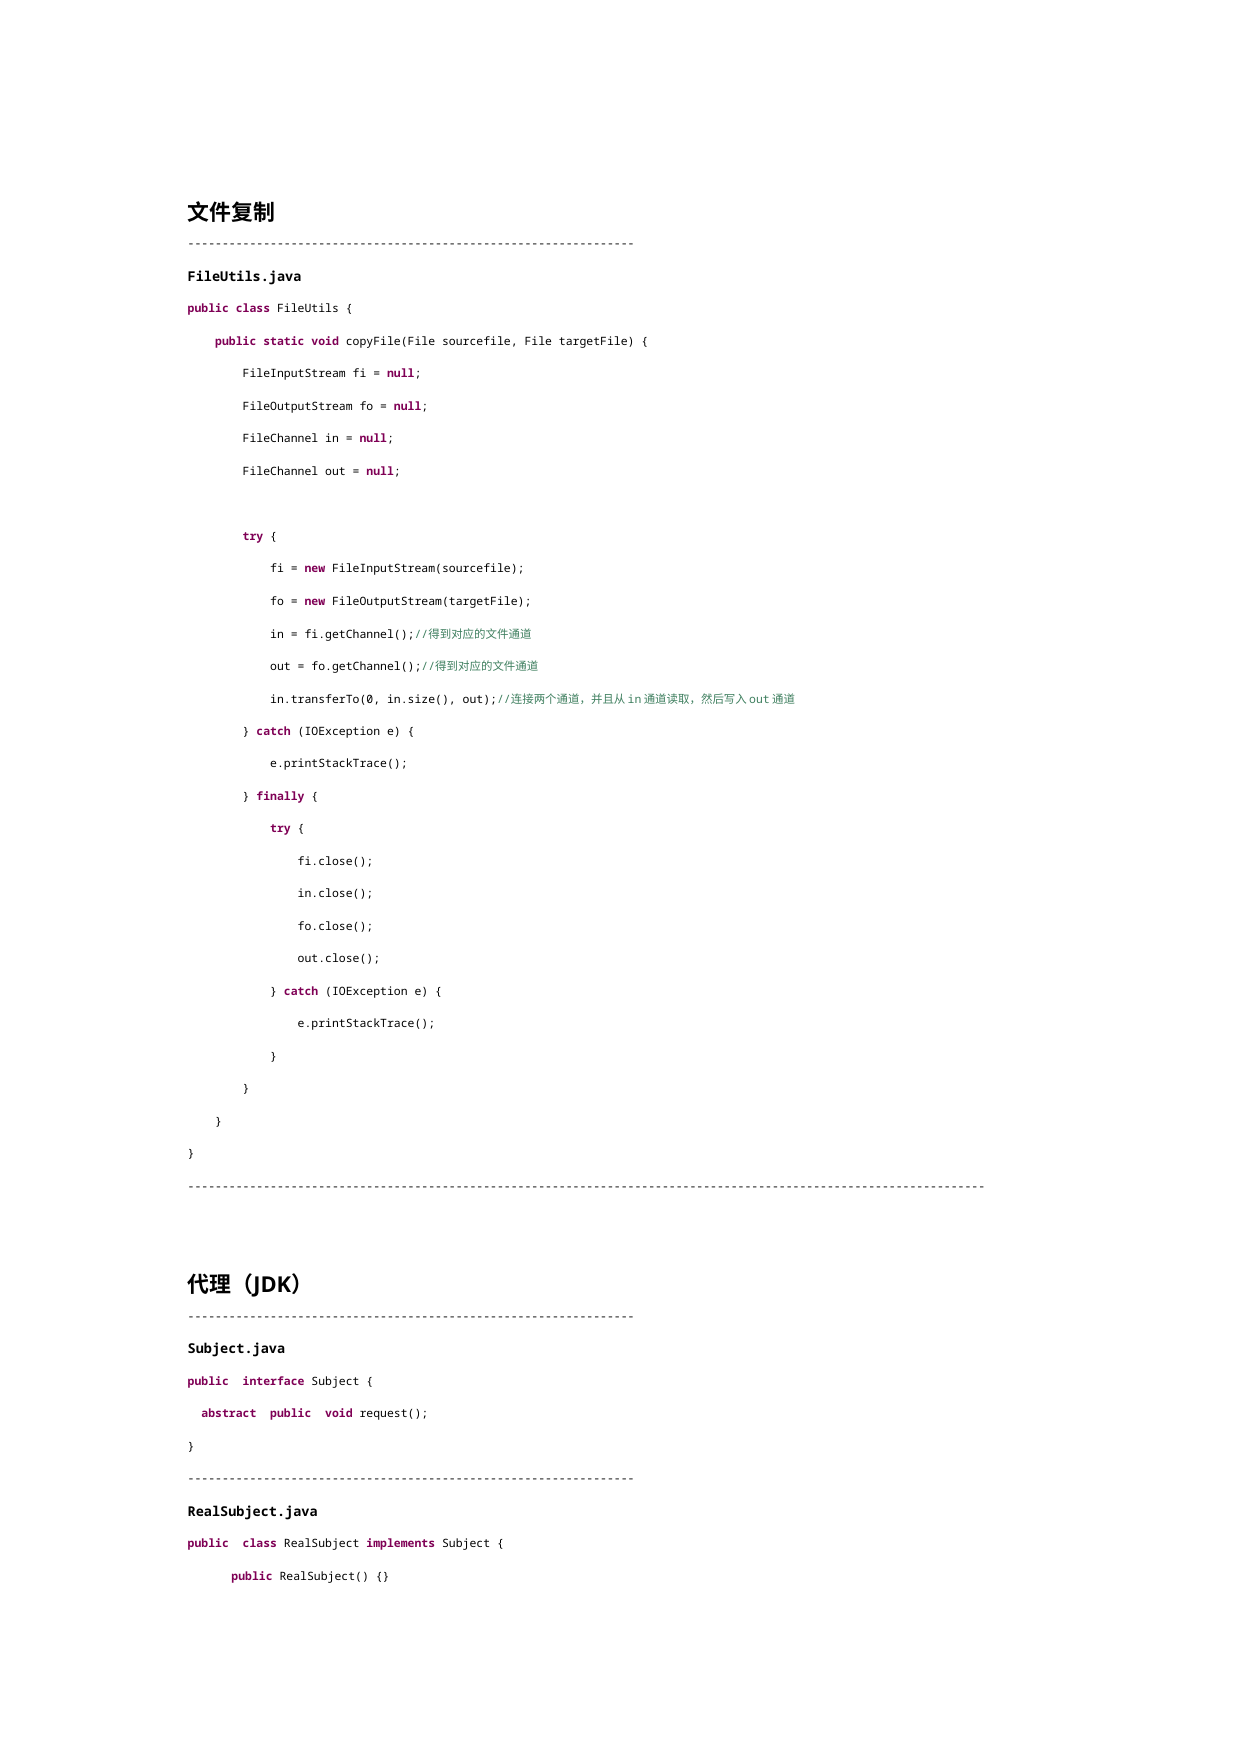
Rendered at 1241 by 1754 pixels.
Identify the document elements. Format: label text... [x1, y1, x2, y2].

text } finally { [187, 779, 1053, 812]
text -------------------------------------------------------------------------------------------------------------------- [187, 1169, 1053, 1202]
text } [187, 1429, 1053, 1462]
text public class RealSubject implements Subject { [187, 1527, 1053, 1559]
text in.close(); [187, 877, 1053, 909]
text FileInputStream fi = null; [187, 357, 1053, 389]
text e.printStackTrace(); [187, 1007, 1053, 1039]
subtitle 代理（JDK） [187, 1267, 1053, 1299]
text fo.close(); [187, 909, 1053, 942]
text try { [187, 812, 1053, 844]
text FileChannel out = null; [187, 454, 1053, 487]
text } catch (IOException e) { [187, 974, 1053, 1007]
text fo = new FileOutputStream(targetFile); [187, 584, 1053, 617]
text } [187, 1039, 1053, 1072]
text out = fo.getChannel();//得到对应的文件通道 [187, 649, 1053, 682]
text fi.close(); [187, 844, 1053, 877]
text in = fi.getChannel();//得到对应的文件通道 [187, 617, 1053, 649]
text } [187, 1104, 1053, 1137]
text } [187, 1137, 1053, 1169]
text abstract public void request(); [187, 1397, 1053, 1429]
text RealSubject.java [187, 1494, 1053, 1527]
text } catch (IOException e) { [187, 714, 1053, 747]
text ----------------------------------------------------------------- [187, 1299, 1053, 1332]
text try { [187, 519, 1053, 552]
text FileChannel in = null; [187, 422, 1053, 454]
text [187, 1462, 1053, 1494]
text public RealSubject() {} [187, 1559, 1053, 1592]
text fi = new FileInputStream(sourcefile); [187, 552, 1053, 584]
text public interface Subject { [187, 1364, 1053, 1397]
text FileOutputStream fo = null; [187, 389, 1053, 422]
text e.printStackTrace(); [187, 747, 1053, 779]
text public static void copyFile(File sourcefile, File targetFile) { [187, 324, 1053, 357]
text public class FileUtils { [187, 292, 1053, 324]
subtitle 文件复制 [187, 194, 1053, 227]
text in.transferTo(0, in.size(), out);//连接两个通道，并且从in通道读取，然后写入out通道 [187, 682, 1053, 714]
text FileUtils.java [187, 259, 1053, 292]
text } [187, 1072, 1053, 1104]
text out.close(); [187, 942, 1053, 974]
text Subject.java [187, 1332, 1053, 1364]
text ----------------------------------------------------------------- [187, 227, 1053, 259]
